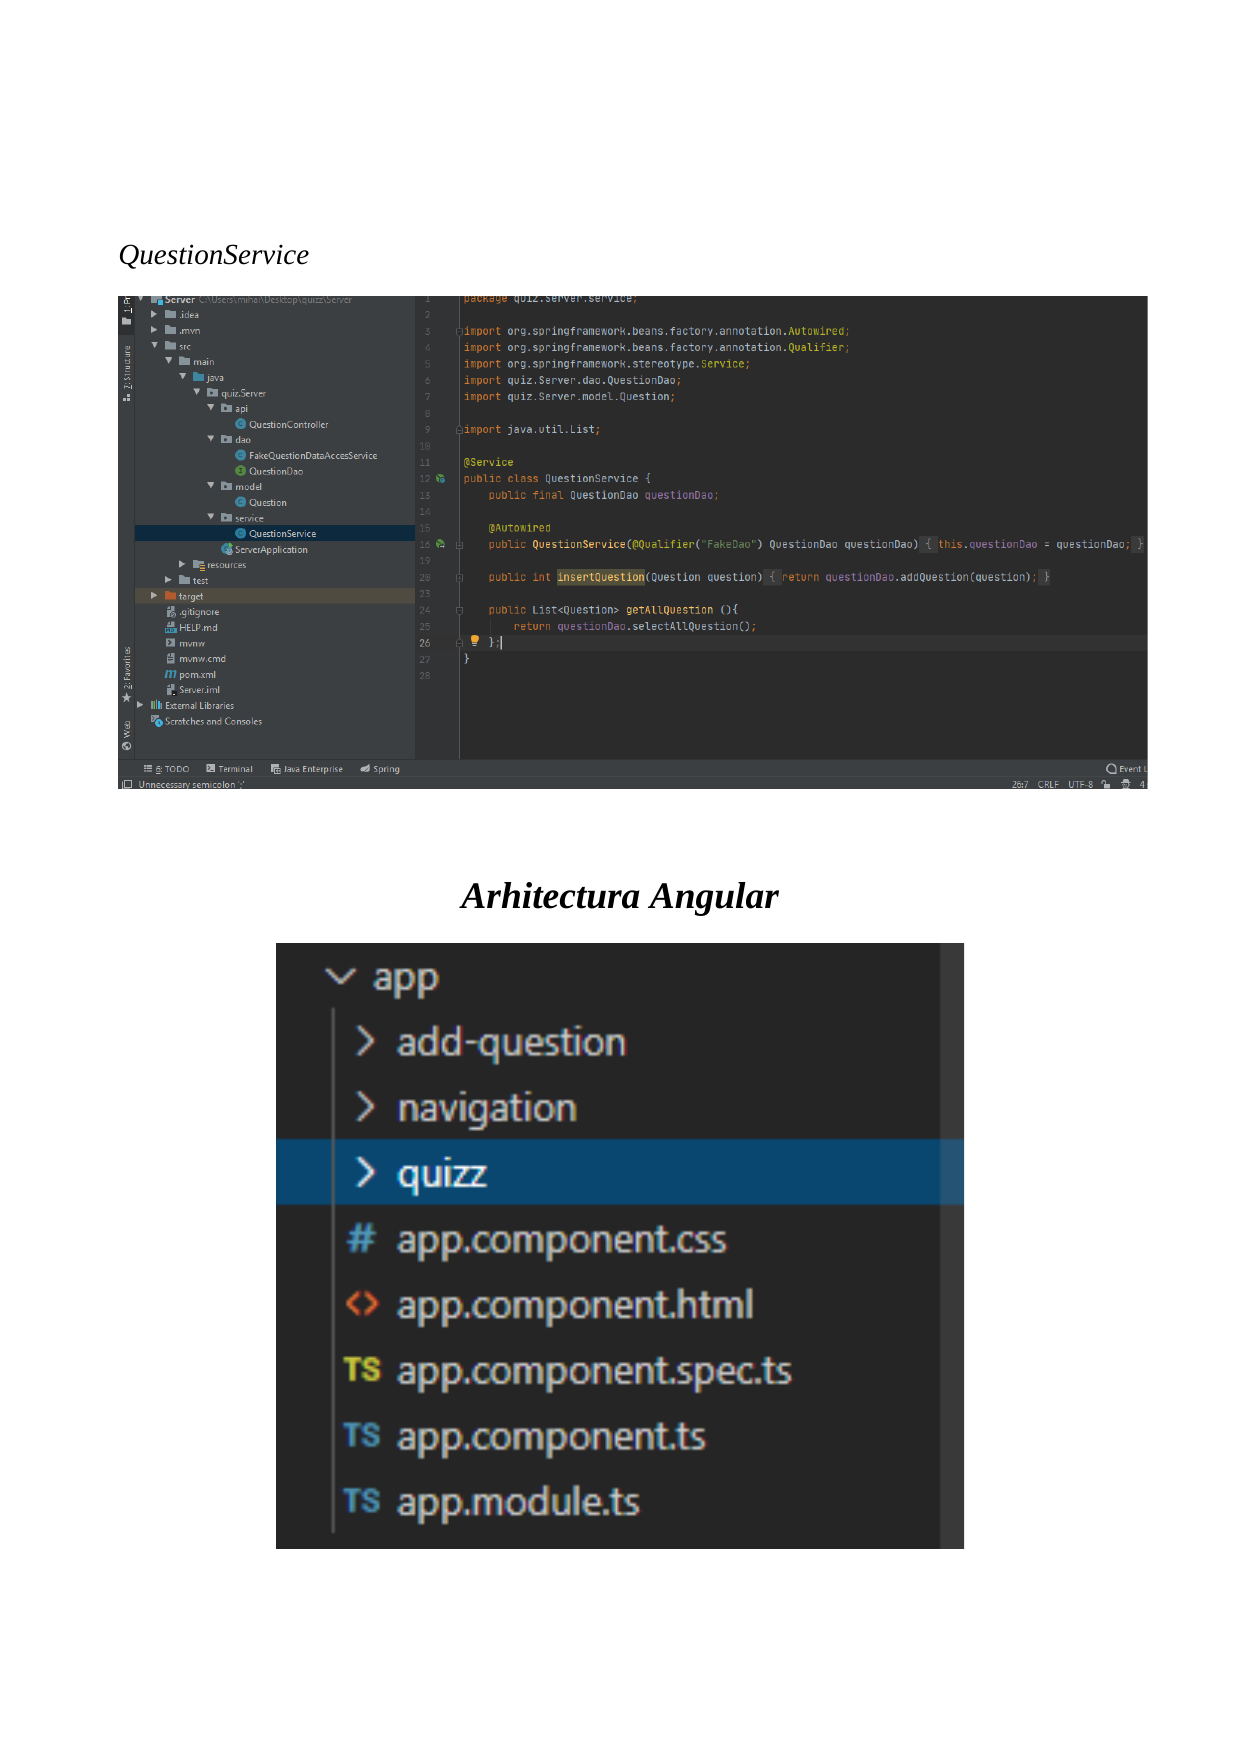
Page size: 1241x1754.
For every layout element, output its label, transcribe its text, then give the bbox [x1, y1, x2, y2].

picture [118, 296, 1148, 789]
text Arhitectura Angular [118, 873, 1122, 916]
picture [276, 943, 965, 1549]
text QuestionService [118, 237, 1122, 270]
